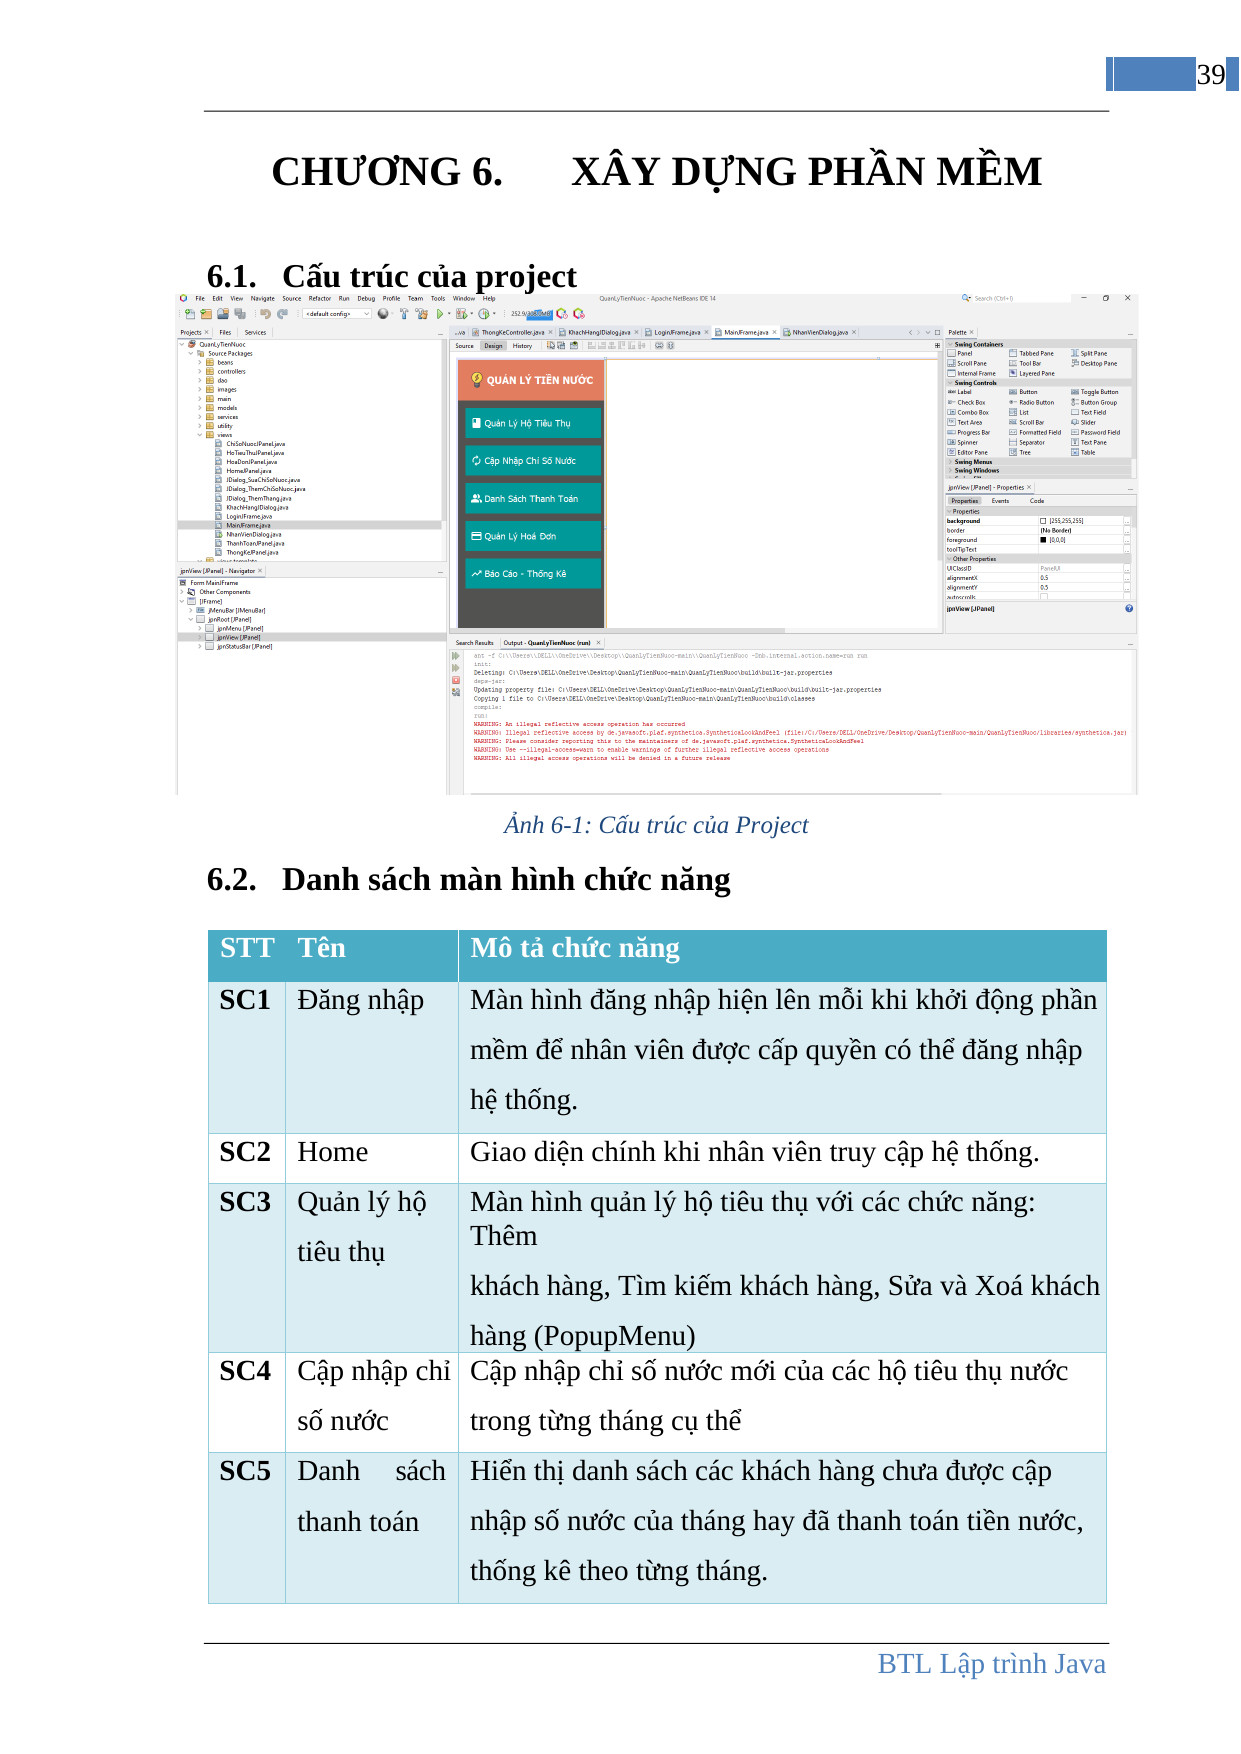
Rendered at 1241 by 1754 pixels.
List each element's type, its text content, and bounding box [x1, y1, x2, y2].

table_cell SC4 [209, 1353, 285, 1452]
table_cell Màn hình quản lý hộ tiêu thụ với các chức năng: Thêm khách hàng, Tìm kiếm khách hàng, Sửa và Xoá khách hàng (PopupMenu) [459, 1184, 1106, 1352]
table_cell Home [286, 1134, 458, 1183]
table_cell SC2 [209, 1134, 285, 1183]
text Ảnh 6-1: Cấu trúc của Project [175, 810, 1138, 839]
table_cell Danh sách thanh toán [286, 1453, 458, 1603]
table_cell Cập nhập chỉ số nước [286, 1353, 458, 1452]
table_cell Quản lý hộ tiêu thụ [286, 1184, 458, 1352]
picture [175, 294, 1139, 795]
table_header Tên [286, 930, 458, 982]
table_cell Màn hình đăng nhập hiện lên mỗi khi khởi động phần mềm để nhân viên được cấp quyền có thể đăng nhập hệ thống. [459, 982, 1106, 1133]
table_cell Cập nhập chỉ số nước mới của các hộ tiêu thụ nước trong từng tháng cụ thể [459, 1353, 1106, 1452]
subtitle CHƯƠNG 6. XÂY DỰNG PHẦN MỀM [175, 147, 1138, 195]
table_header STT [208, 930, 286, 982]
table_cell SC5 [209, 1453, 285, 1603]
table_cell Hiển thị danh sách các khách hàng chưa được cập nhập số nước của tháng hay đã thanh toán tiền nước, thống kê theo từng tháng. [459, 1453, 1106, 1603]
table_cell Đăng nhập [286, 982, 458, 1133]
table_header Mô tả chức năng [459, 930, 1107, 982]
subtitle Cấu trúc của project [207, 256, 1138, 294]
table_cell SC3 [209, 1184, 285, 1352]
table_cell SC1 [209, 982, 285, 1133]
subtitle Danh sách màn hình chức năng [207, 859, 1138, 898]
table_cell Giao diện chính khi nhân viên truy cập hệ thống. [459, 1134, 1106, 1183]
